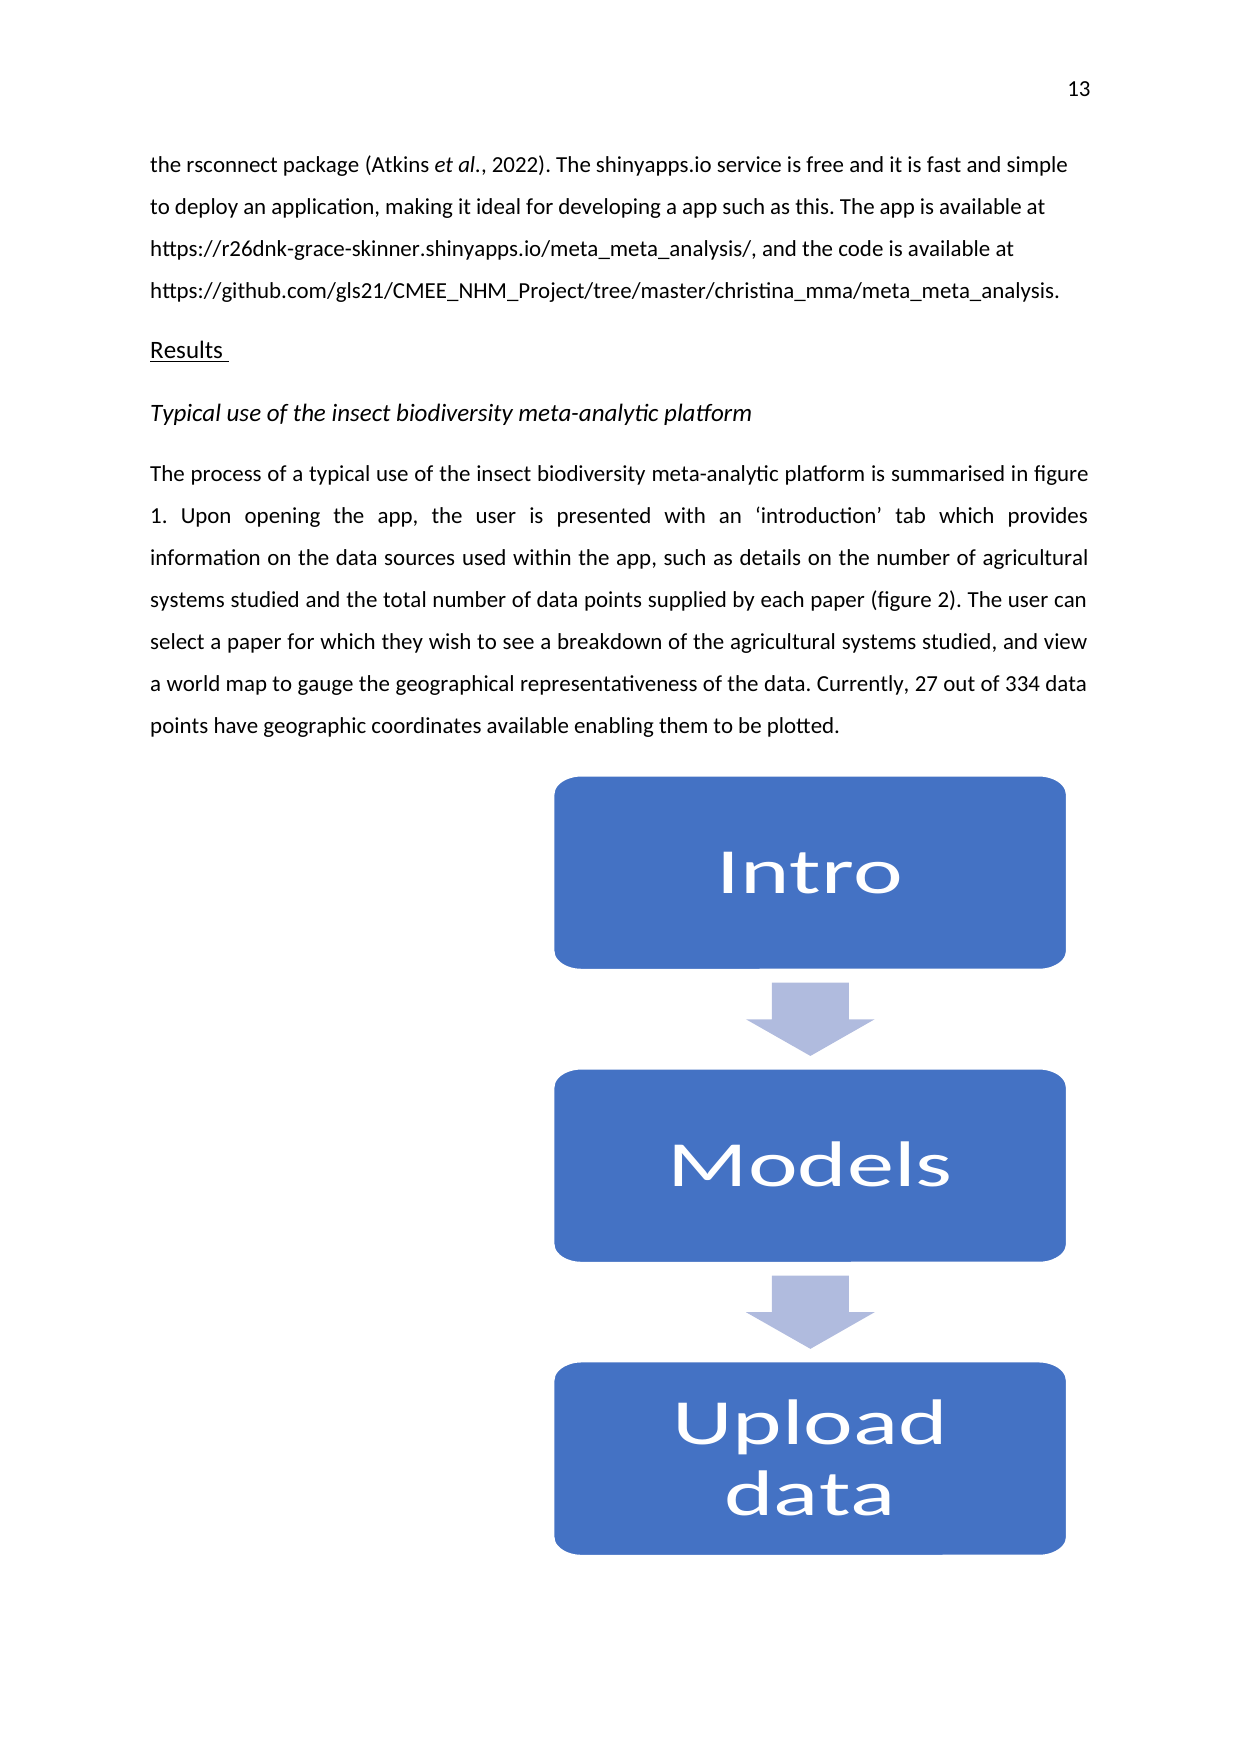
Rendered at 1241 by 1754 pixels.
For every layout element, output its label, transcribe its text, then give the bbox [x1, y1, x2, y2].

text The process of a typical use of the insect biodiversity meta-analytic platform is summarised in figure 1. Upon opening the app, the user is presented with an ‘introduction’ tab which provides information on the data sources used within the app, such as details on the number of agricultural systems studied and the total number of data points supplied by each paper (figure 2). The user can select a paper for which they wish to see a breakdown of the agricultural systems studied, and view a world map to gauge the geographical representativeness of the data. Currently, 27 out of 334 data points have geographic coordinates available enabling them to be plotted. [150, 459, 1090, 739]
text Results [150, 334, 1090, 365]
text Typical use of the insect biodiversity meta-analytic platform [150, 397, 1090, 427]
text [150, 150, 1090, 304]
